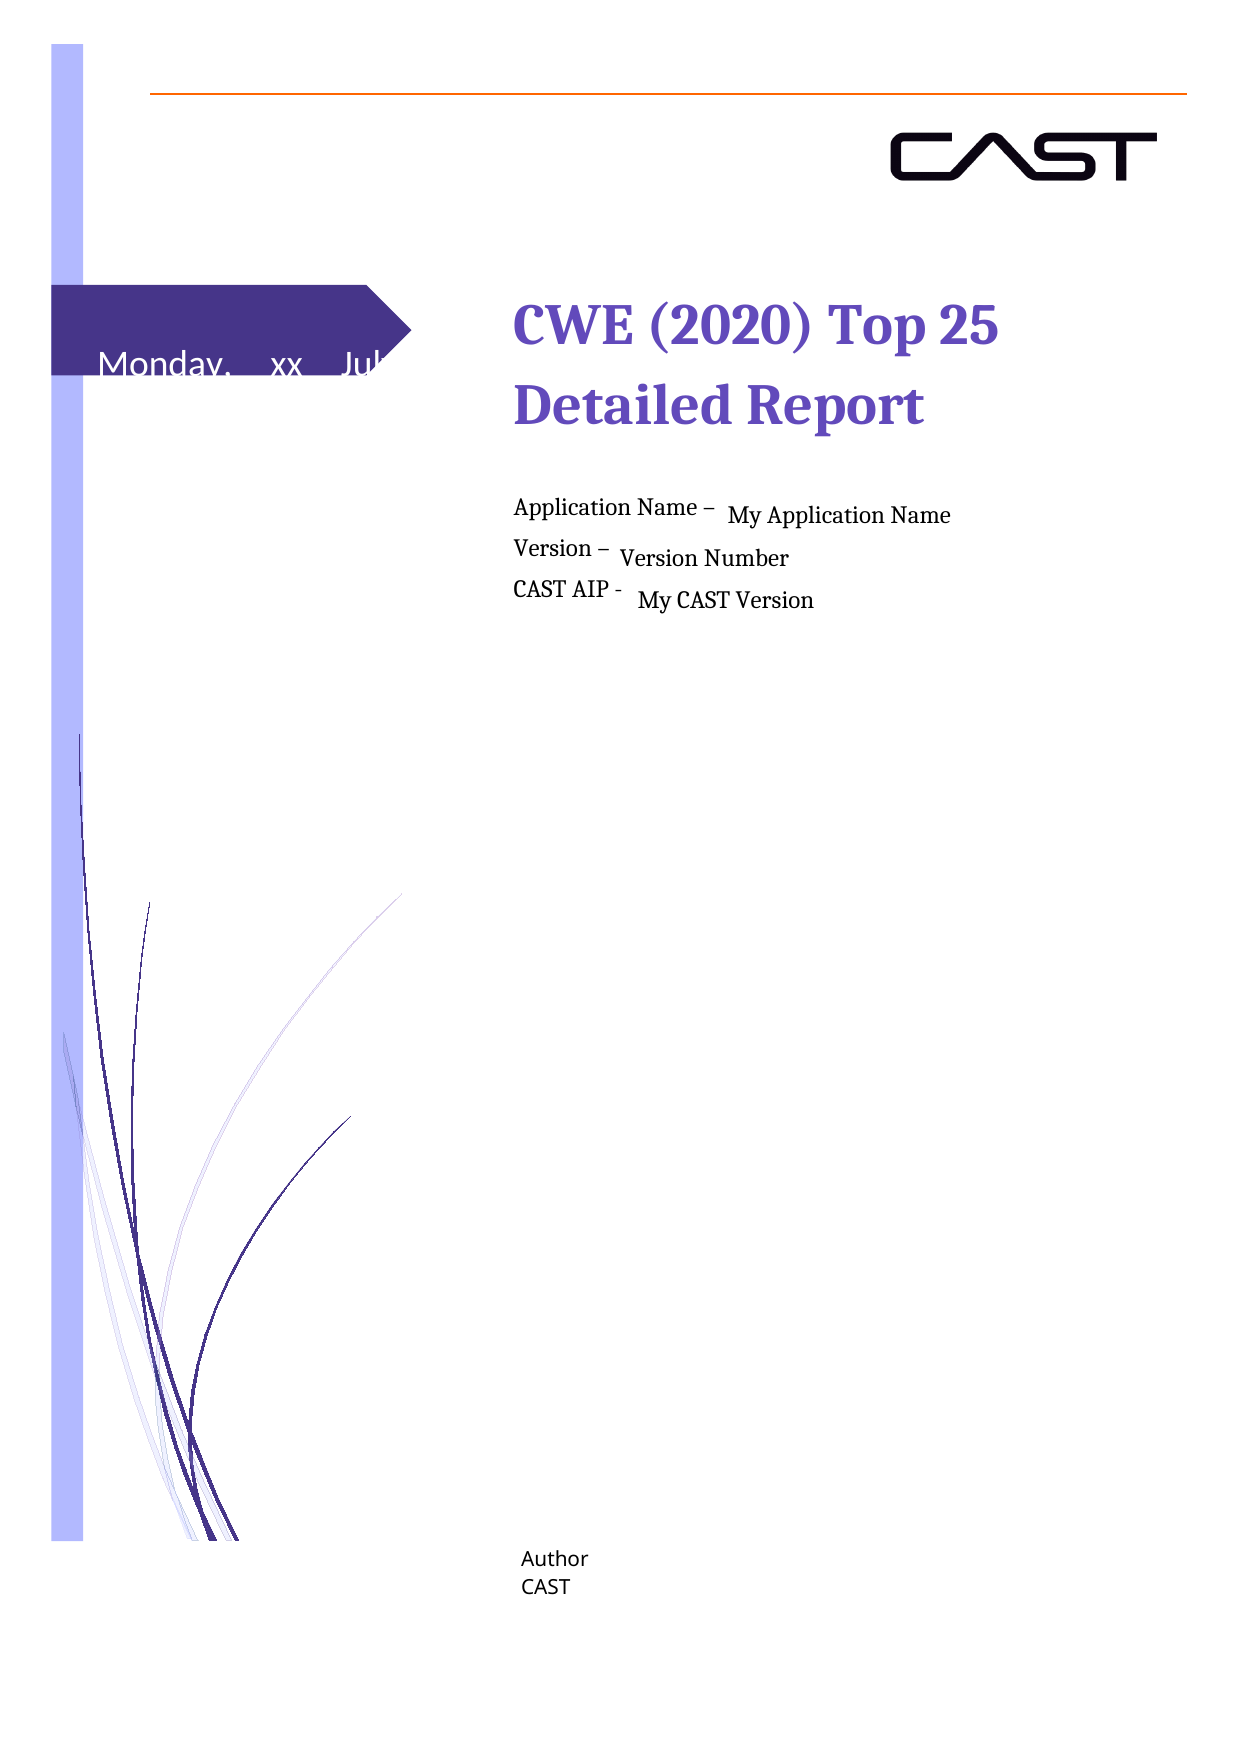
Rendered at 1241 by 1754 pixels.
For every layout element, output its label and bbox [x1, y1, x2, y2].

picture [860, 107, 1184, 203]
